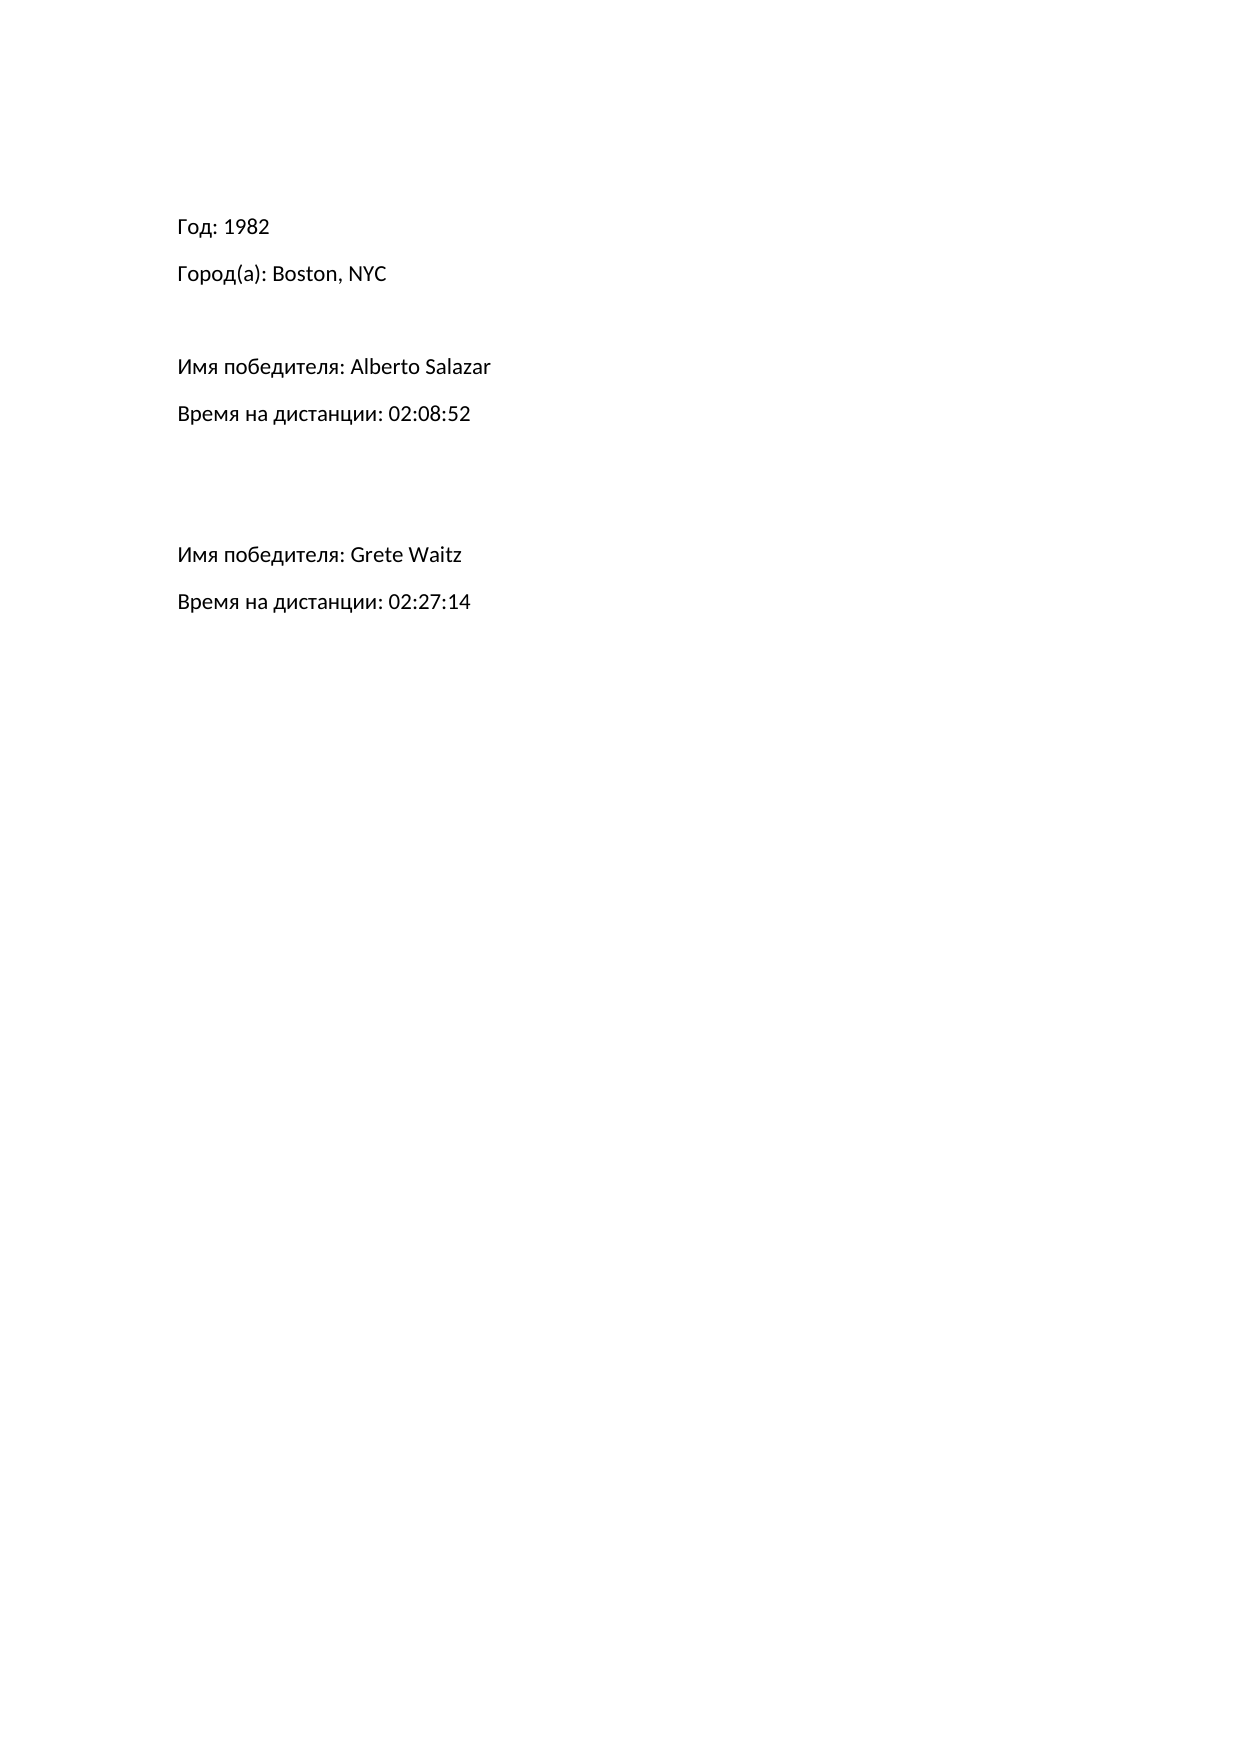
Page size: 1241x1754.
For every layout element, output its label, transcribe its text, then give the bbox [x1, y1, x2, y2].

text Имя победителя: Grete Waitz [177, 540, 1152, 568]
text Имя победителя: Alberto Salazar [177, 352, 1152, 381]
text Время на дистанции: 02:27:14 [177, 587, 1152, 615]
text Год: 1982 [177, 212, 1152, 240]
text Время на дистанции: 02:08:52 [177, 399, 1152, 427]
text Город(а): Boston, NYC [177, 259, 1152, 287]
